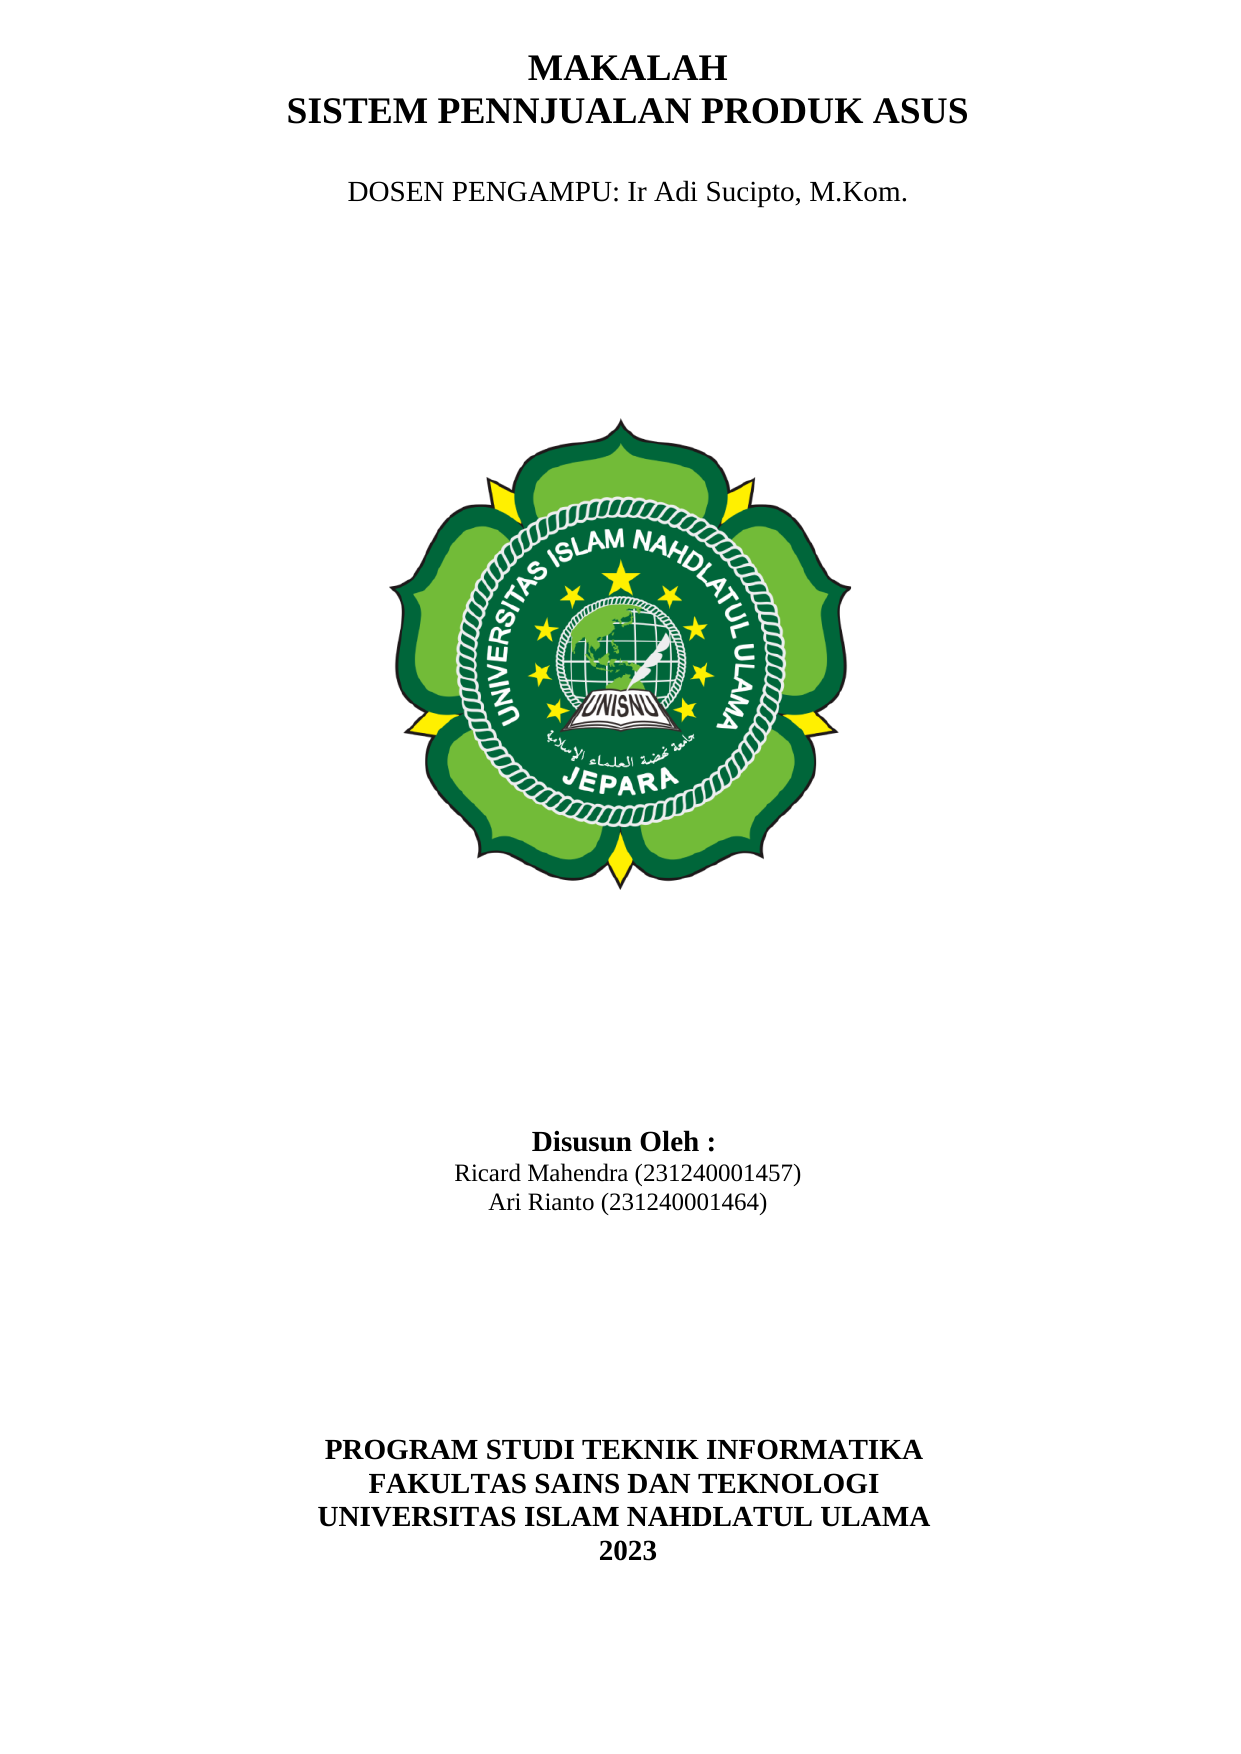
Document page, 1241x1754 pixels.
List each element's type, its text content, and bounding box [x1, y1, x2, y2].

text Ricard Mahendra (231240001457) [60, 1158, 1195, 1187]
text Disusun Oleh : [60, 1124, 1195, 1158]
text UNIVERSITAS ISLAM NAHDLATUL ULAMA [60, 1499, 1195, 1533]
text DOSEN PENGAMPU: Ir Adi Sucipto, M.Kom. [60, 174, 1195, 208]
text Ari Rianto (231240001464) [60, 1187, 1195, 1215]
text 2023 [60, 1533, 1195, 1567]
picture [389, 418, 852, 890]
text MAKALAH [60, 45, 1195, 88]
text FAKULTAS SAINS DAN TEKNOLOGI [60, 1466, 1195, 1499]
text PROGRAM STUDI TEKNIK INFORMATIKA [60, 1432, 1195, 1466]
text SISTEM PENNJUALAN PRODUK ASUS [60, 88, 1195, 131]
